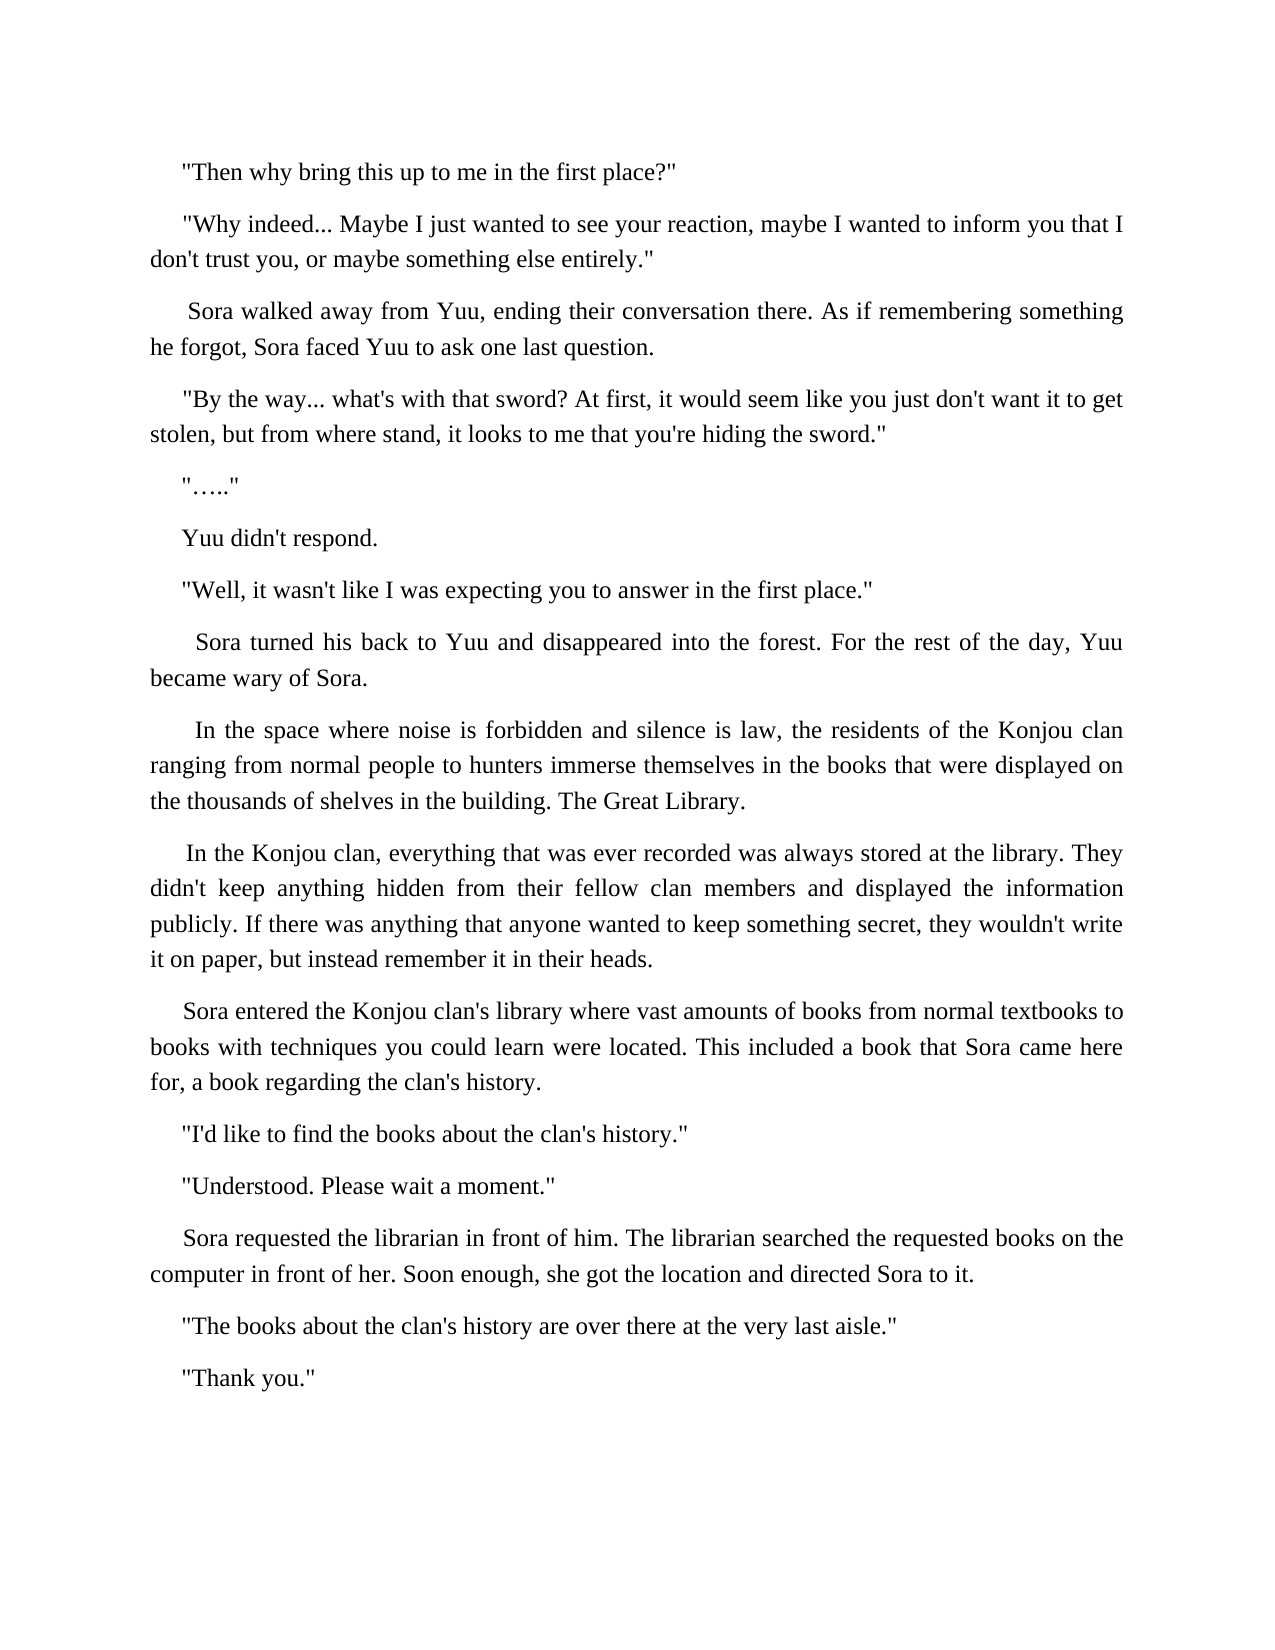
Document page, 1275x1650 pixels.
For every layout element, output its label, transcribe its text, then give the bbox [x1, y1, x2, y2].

text "The books about the clan's history are over there at the very last aisle." [150, 1304, 1125, 1339]
text Yuu didn't respond. [150, 517, 1125, 552]
text "I'd like to find the books about the clan's history." [150, 1112, 1125, 1148]
text "Why indeed... Maybe I just wanted to see your reaction, maybe I wanted to inform you that I don't trust you, or maybe something else entirely." [150, 202, 1125, 273]
text "Then why bring this up to me in the first place?" [150, 150, 1125, 185]
text Sora turned his back to Yuu and disappeared into the forest. For the rest of the day, Yuu became wary of Sora. [150, 621, 1125, 692]
text "Thank you." [150, 1356, 1125, 1392]
text "Well, it wasn't like I was expecting you to answer in the first place." [150, 569, 1125, 604]
text Sora requested the librarian in front of him. The librarian searched the requested books on the computer in front of her. Soon enough, she got the location and directed Sora to it. [150, 1217, 1125, 1287]
text "Understood. Please wait a moment." [150, 1164, 1125, 1200]
text "….." [150, 464, 1125, 500]
text Sora entered the Konjou clan's library where vast amounts of books from normal textbooks to books with techniques you could learn were located. This included a book that Sora came here for, a book regarding the clan's history. [150, 989, 1125, 1096]
text In the Konjou clan, everything that was ever recorded was always stored at the library. They didn't keep anything hidden from their fellow clan members and displayed the information publicly. If there was anything that anyone wanted to keep something secret, they wouldn't write it on paper, but instead remember it in their heads. [150, 831, 1125, 973]
text Sora walked away from Yuu, ending their conversation there. As if remembering something he forgot, Sora faced Yuu to ask one last question. [150, 289, 1125, 360]
text "By the way... what's with that sword? At first, it would seem like you just don't want it to get stolen, but from where stand, it looks to me that you're hiding the sword." [150, 377, 1125, 448]
text In the space where noise is forbidden and silence is law, the residents of the Konjou clan ranging from normal people to hunters immerse themselves in the books that were displayed on the thousands of shelves in the building. The Great Library. [150, 708, 1125, 814]
